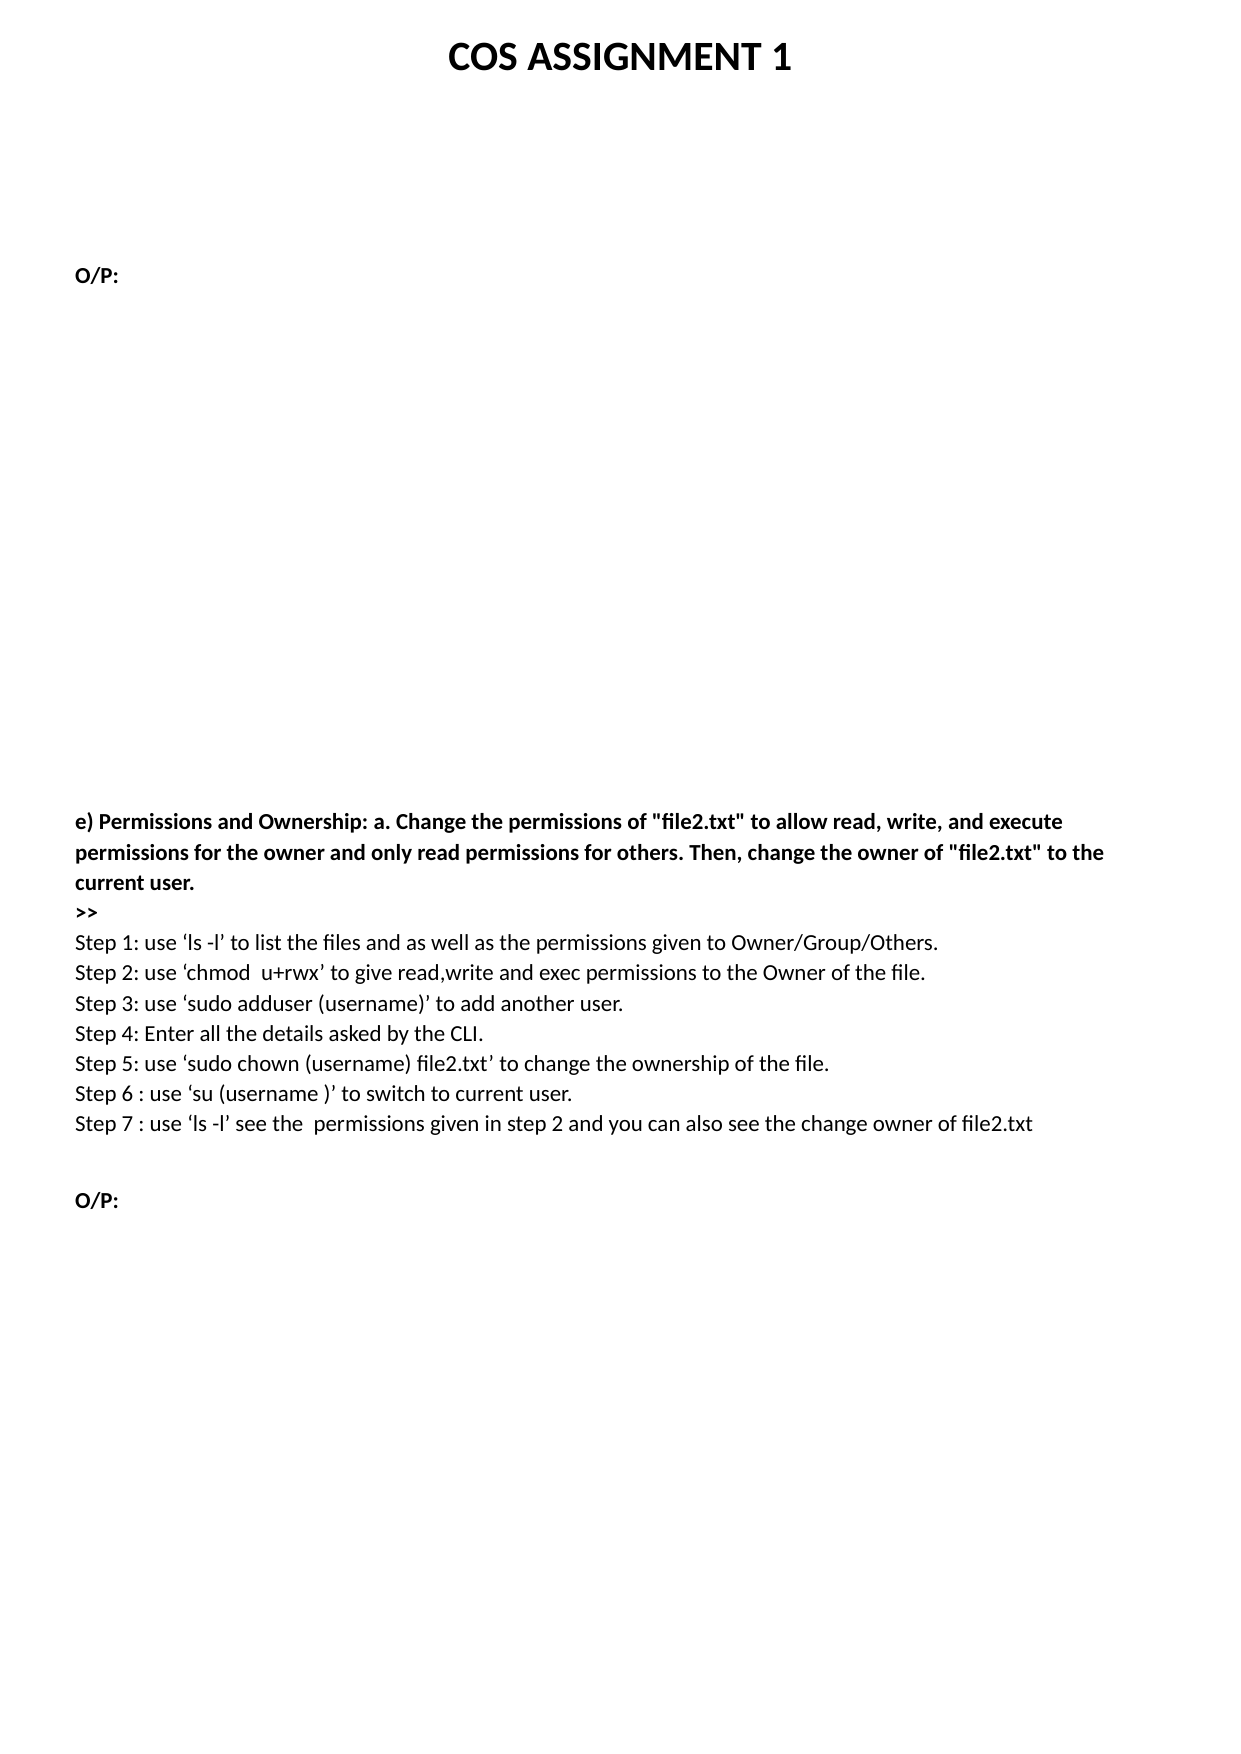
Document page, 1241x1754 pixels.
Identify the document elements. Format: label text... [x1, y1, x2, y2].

text e) Permissions and Ownership: a. Change the permissions of "file2.txt" to allow read, write, and execute permissions for the owner and only read permissions for others. Then, change the owner of "file2.txt" to the current user. >> Step 1: use ‘ls -l’ to list the files and as well as the permissions given to Owner/Group/Others. Step 2: use ‘chmod u+rwx’ to give read,write and exec permissions to the Owner of the file. Step 3: use ‘sudo adduser (username)’ to add another user. Step 4: Enter all the details asked by the CLI. Step 5: use ‘sudo chown (username) file2.txt’ to change the ownership of the file. Step 6 : use ‘su (username )’ to switch to current user. Step 7 : use ‘ls -l’ see the permissions given in step 2 and you can also see the change owner of file2.txt [75, 807, 1165, 1168]
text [75, 80, 1165, 320]
text O/P: [75, 1187, 1165, 1245]
